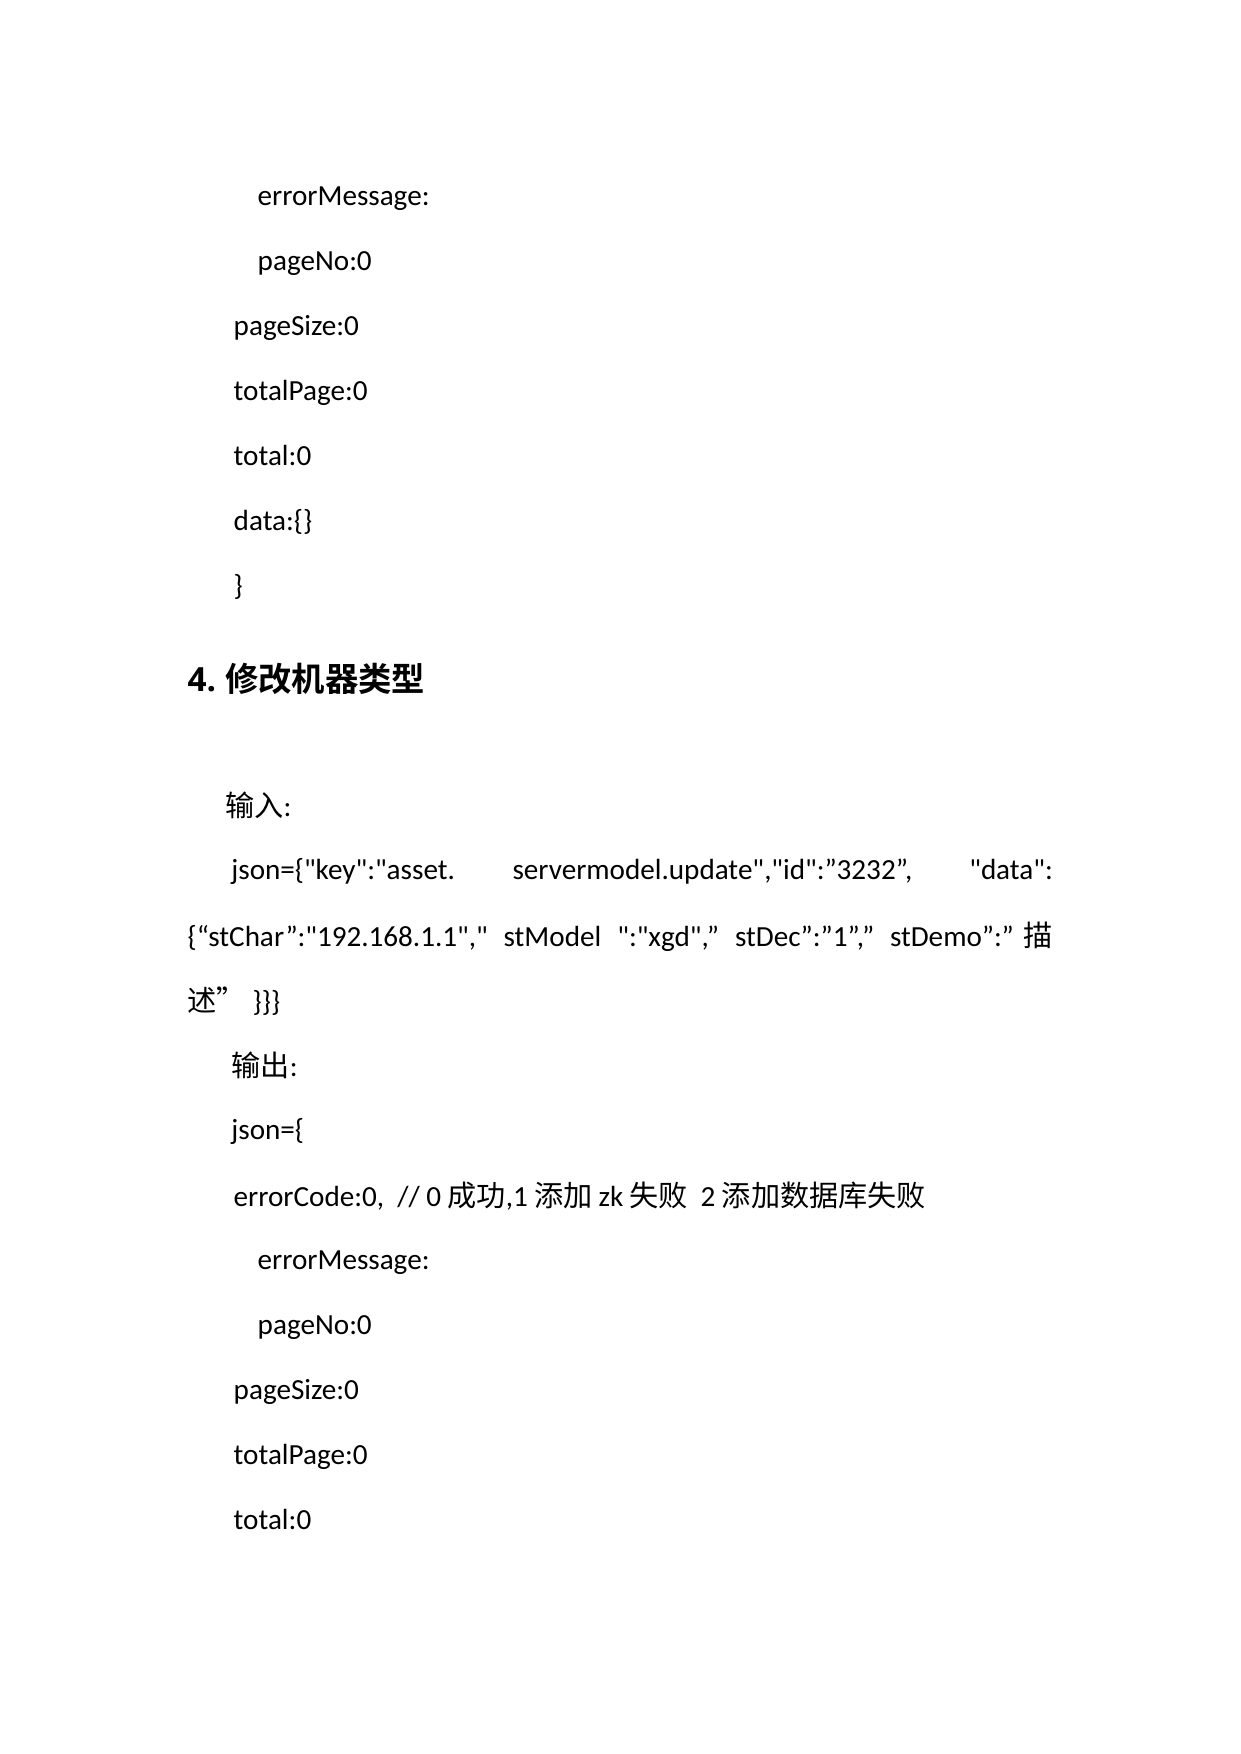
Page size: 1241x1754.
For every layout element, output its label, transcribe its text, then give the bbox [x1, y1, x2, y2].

text errorCode:0, // 0成功,1 添加zk失败 2 添加数据库失败 [187, 1161, 1053, 1226]
subtitle 修改机器类型 [187, 644, 1053, 709]
text errorMessage: [187, 1226, 1053, 1291]
text 输入: [187, 771, 1053, 836]
text pageSize:0 [187, 292, 1053, 357]
text data:{} [187, 487, 1053, 552]
text totalPage:0 [187, 1421, 1053, 1486]
text total:0 [187, 422, 1053, 487]
text } [187, 552, 1053, 617]
text 输出: [187, 1031, 1053, 1096]
text total:0 [187, 1486, 1053, 1551]
text pageNo:0 [187, 227, 1053, 292]
text errorMessage: [187, 162, 1053, 227]
text json={"key":"asset. servermodel.update","id":”3232”, "data":{“stChar”:"192.168.1.1"," stModel ":"xgd",” stDec”:”1”,” stDemo”:”描述” }}} [187, 836, 1053, 1031]
text pageNo:0 [187, 1291, 1053, 1356]
text json={ [187, 1096, 1053, 1161]
text pageSize:0 [187, 1356, 1053, 1421]
text totalPage:0 [187, 357, 1053, 422]
